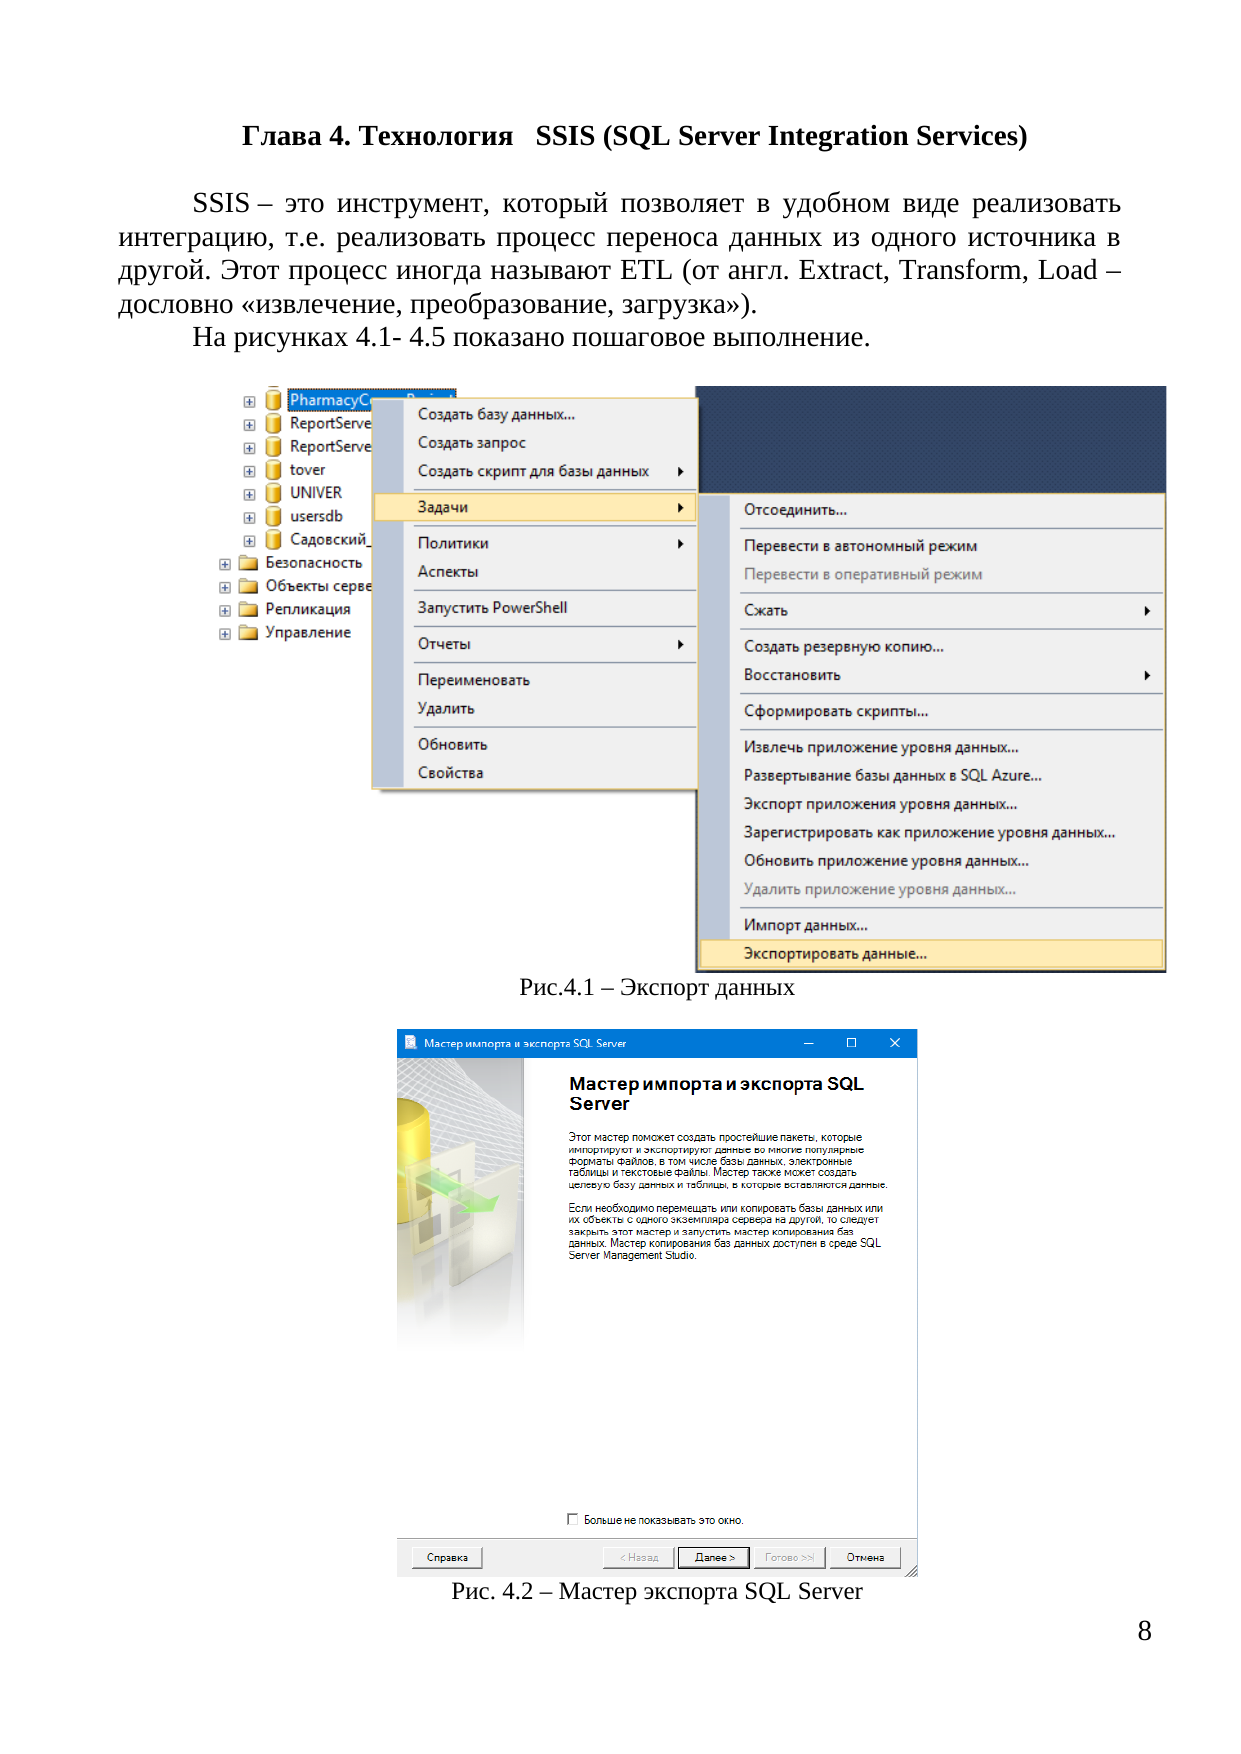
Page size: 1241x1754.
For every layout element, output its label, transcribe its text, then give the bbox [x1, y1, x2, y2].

text На рисунках 4.1- 4.5 показано пошаговое выполнение. [118, 319, 1122, 353]
text Рис. 4.2 – Мастер экспорта SQL Server [118, 1576, 1122, 1605]
picture [397, 1029, 918, 1577]
text Рис.4.1 – Экспорт данных [118, 972, 1122, 1001]
subtitle Глава 4. Технология SSIS (SQL Server Integration Services) [148, 118, 1122, 152]
text SSIS – это инструмент, который позволяет в удобном виде реализовать интеграцию, т.е. реализовать процесс переноса данных из одного источника в другой. Этот процесс иногда называют ETL (от англ. Extract, Transform, Load – дословно «извлечение, преобразование, загрузка»). [118, 185, 1122, 319]
picture [192, 386, 1167, 973]
